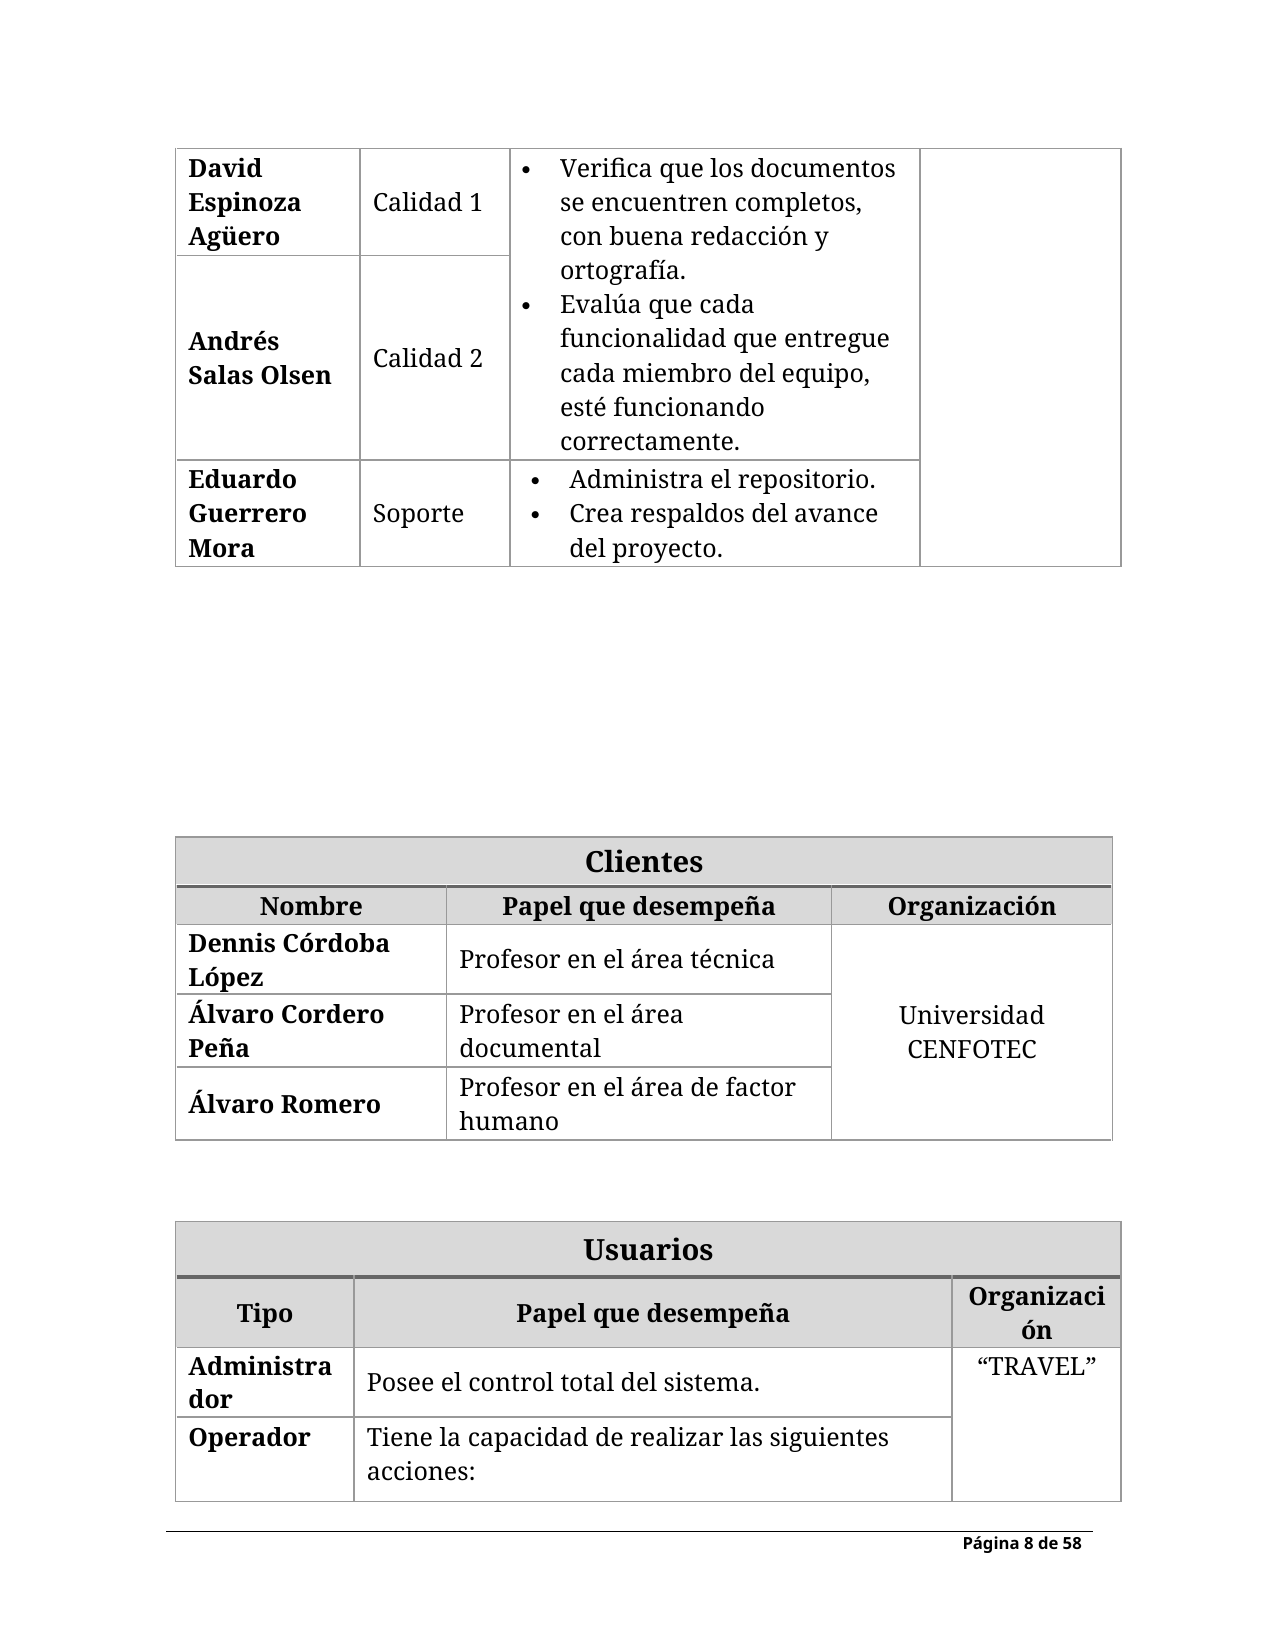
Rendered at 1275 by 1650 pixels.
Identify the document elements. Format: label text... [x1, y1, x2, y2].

table_cell Soporte [361, 461, 509, 566]
table_cell Verifica que los documentos se encuentren completos, con buena redacción y ortografía. Evalúa que cada funcionalidad que entregue cada miembro del equipo, esté funcionando correctamente. [511, 149, 919, 459]
table_cell Profesor en el área técnica [447, 925, 831, 993]
table_cell Calidad 1 [361, 149, 509, 254]
table_cell Álvaro Romero [176, 1067, 446, 1139]
table_cell Administrador [176, 1348, 353, 1416]
table_cell Papel que desempeña [355, 1279, 951, 1347]
table_cell Administra el repositorio. Crea respaldos del avance del proyecto. [511, 461, 919, 566]
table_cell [355, 1418, 951, 1501]
table_cell David Espinoza Agüero [176, 149, 359, 254]
table_cell Papel que desempeña [447, 888, 831, 924]
table_cell Tipo [176, 1276, 353, 1347]
table_cell Profesor en el área documental [447, 995, 831, 1066]
table_cell Calidad 2 [361, 256, 509, 459]
table_cell Eduardo Guerrero Mora [176, 460, 359, 566]
table_cell Andrés Salas Olsen [176, 256, 359, 459]
table_cell Universidad CENFOTEC [832, 924, 1112, 1139]
table_cell Dennis Córdoba López [176, 925, 446, 993]
table_cell Operador [176, 1417, 353, 1501]
table_cell Posee el control total del sistema. [355, 1348, 951, 1416]
table_header Usuarios [176, 1222, 1120, 1275]
table_cell Organización [832, 885, 1112, 924]
table_cell “TRAVEL” [953, 1348, 1120, 1501]
table_cell Nombre [176, 886, 446, 924]
table_cell Álvaro Cordero Peña [176, 994, 446, 1066]
table_header Clientes [176, 838, 1112, 884]
table_cell Organización [953, 1279, 1120, 1347]
table_cell Profesor en el área de factor humano [447, 1068, 831, 1139]
